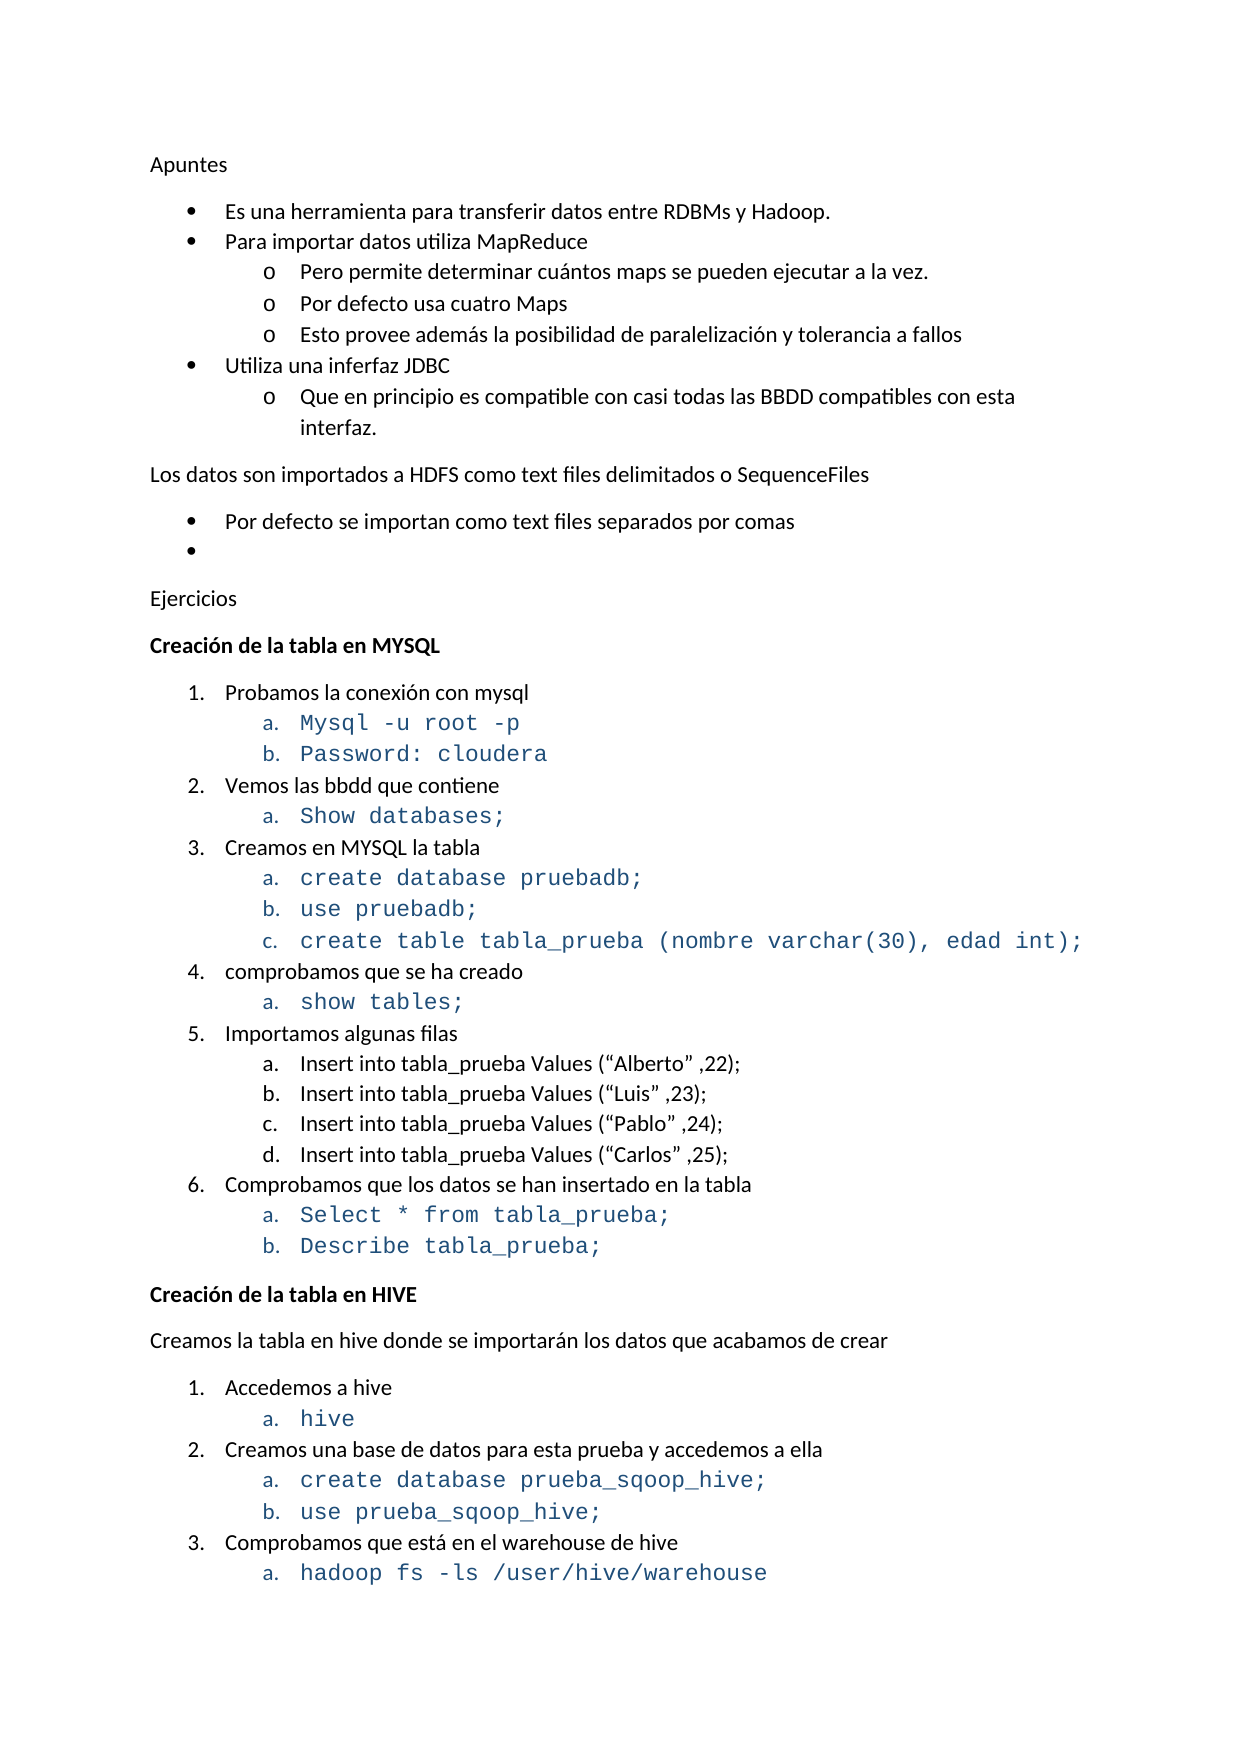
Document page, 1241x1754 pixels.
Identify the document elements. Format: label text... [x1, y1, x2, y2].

list Probamos la conexión con mysql [187, 678, 1090, 706]
list Es una herramienta para transferir datos entre RDBMs y Hadoop. [187, 197, 1090, 225]
list Describe tabla_prueba; [262, 1232, 1090, 1261]
list Insert into tabla_prueba Values (“Pablo” ,24); [262, 1109, 1090, 1137]
list Creamos una base de datos para esta prueba y accedemos a ella [187, 1435, 1090, 1463]
text Ejercicios [150, 584, 1090, 612]
list Show databases; [262, 801, 1090, 830]
list Importamos algunas filas [187, 1019, 1090, 1047]
list Para importar datos utiliza MapReduce [187, 227, 1090, 255]
list Que en principio es compatible con casi todas las BBDD compatibles con esta interfaz. [262, 382, 1090, 441]
list Insert into tabla_prueba Values (“Luis” ,23); [262, 1079, 1090, 1107]
list comprobamos que se ha creado [187, 957, 1090, 985]
list show tables; [262, 987, 1090, 1017]
list Vemos las bbdd que contiene [187, 771, 1090, 799]
list Mysql -u root -p [262, 708, 1090, 737]
list Esto provee además la posibilidad de paralelización y tolerancia a fallos [262, 320, 1090, 349]
text Creación de la tabla en HIVE [150, 1280, 1090, 1308]
list use pruebadb; [262, 894, 1090, 923]
list create database prueba_sqoop_hive; [262, 1465, 1090, 1494]
text Creación de la tabla en MYSQL [150, 631, 1090, 659]
list hive [262, 1404, 1090, 1433]
list Pero permite determinar cuántos maps se pueden ejecutar a la vez. [262, 257, 1090, 286]
list create database pruebadb; [262, 863, 1090, 892]
list Por defecto se importan como text files separados por comas [187, 507, 1090, 535]
list Select * from tabla_prueba; [262, 1200, 1090, 1229]
list use prueba_sqoop_hive; [262, 1497, 1090, 1526]
list Utiliza una inferfaz JDBC [187, 352, 1090, 380]
text Apuntes [150, 150, 1090, 178]
list Comprobamos que está en el warehouse de hive [187, 1528, 1090, 1556]
list Accedemos a hive [187, 1373, 1090, 1401]
list hadoop fs -ls /user/hive/warehouse [262, 1558, 1090, 1588]
list Password: cloudera [262, 739, 1090, 769]
list Comprobamos que los datos se han insertado en la tabla [187, 1170, 1090, 1198]
list create table tabla_prueba (nombre varchar(30), edad int); [262, 926, 1090, 955]
text Los datos son importados a HDFS como text files delimitados o SequenceFiles [150, 460, 1090, 488]
list Creamos en MYSQL la tabla [187, 833, 1090, 861]
list Insert into tabla_prueba Values (“Alberto” ,22); [262, 1049, 1090, 1077]
list Insert into tabla_prueba Values (“Carlos” ,25); [262, 1140, 1090, 1168]
list Por defecto usa cuatro Maps [262, 289, 1090, 318]
text Creamos la tabla en hive donde se importarán los datos que acabamos de crear [150, 1327, 1090, 1354]
